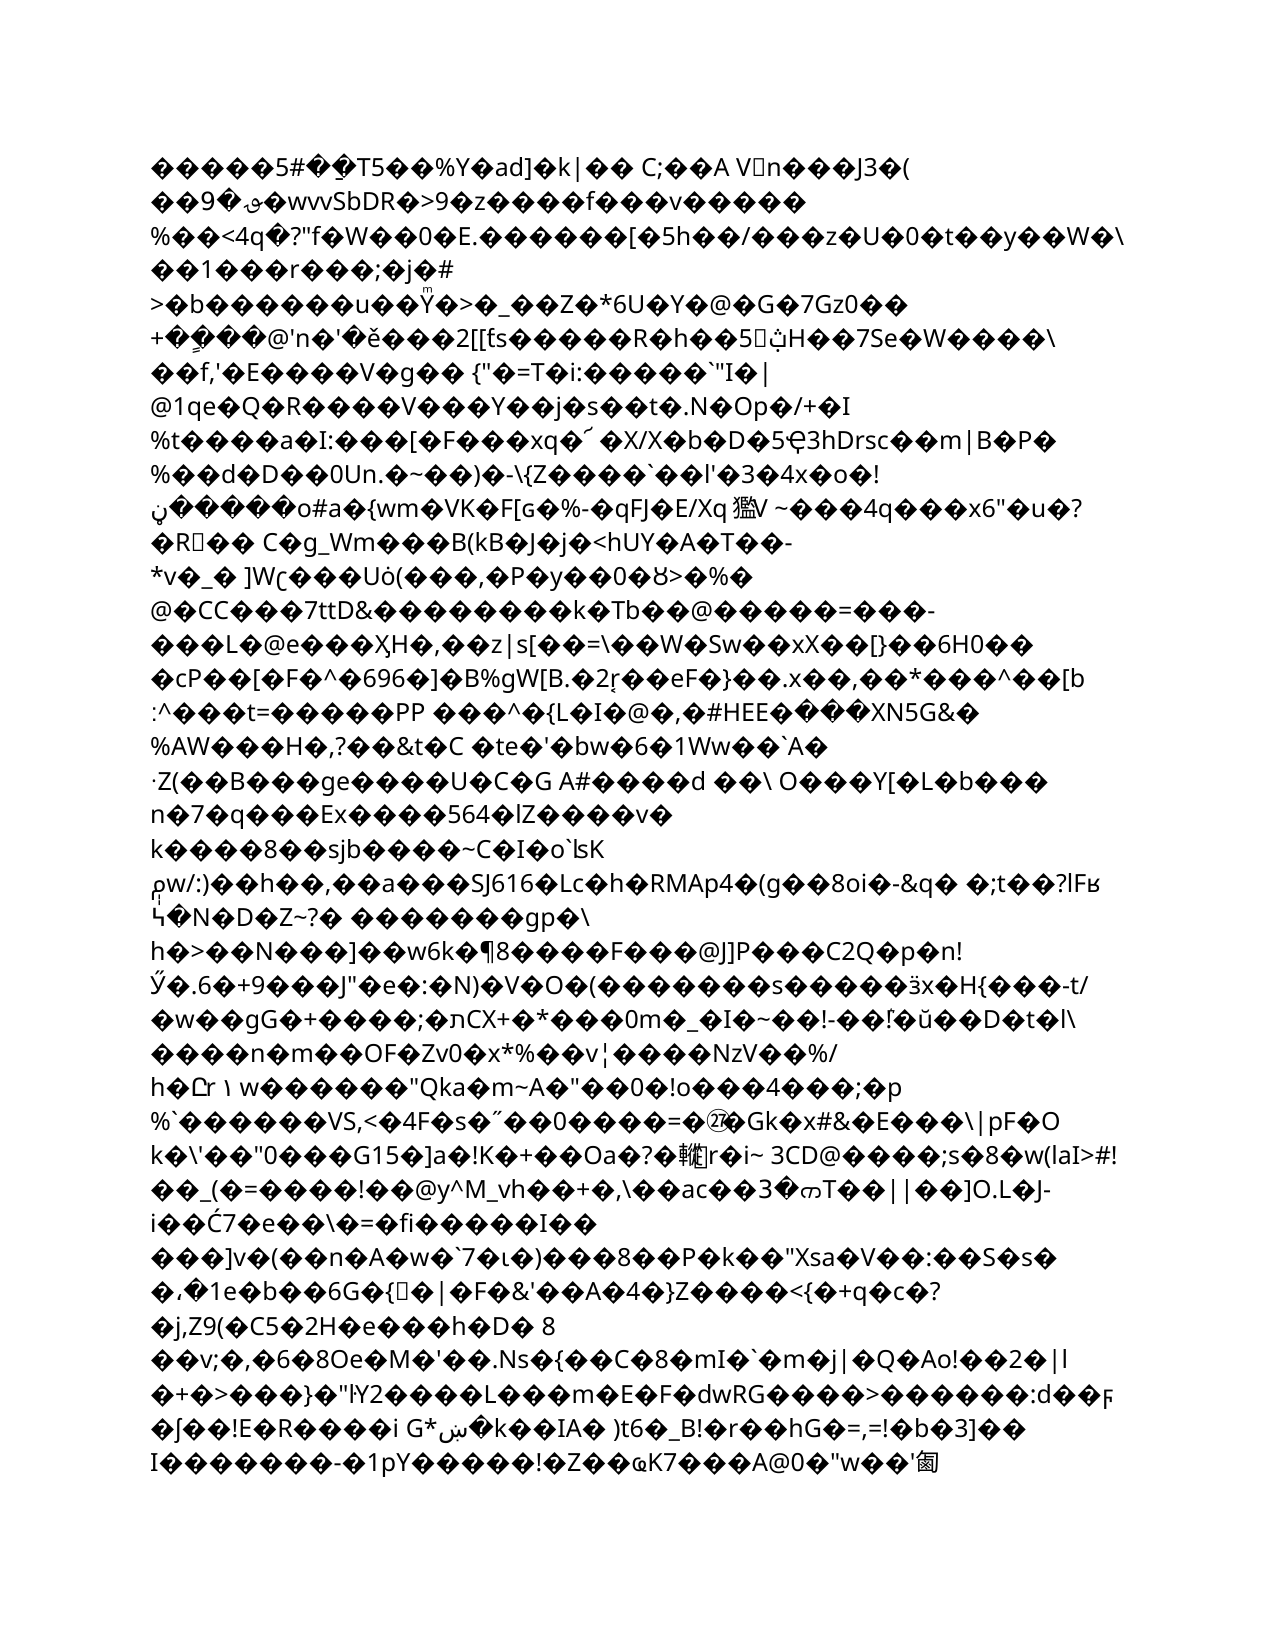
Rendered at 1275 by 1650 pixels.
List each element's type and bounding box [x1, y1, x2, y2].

text [150, 150, 1125, 1478]
